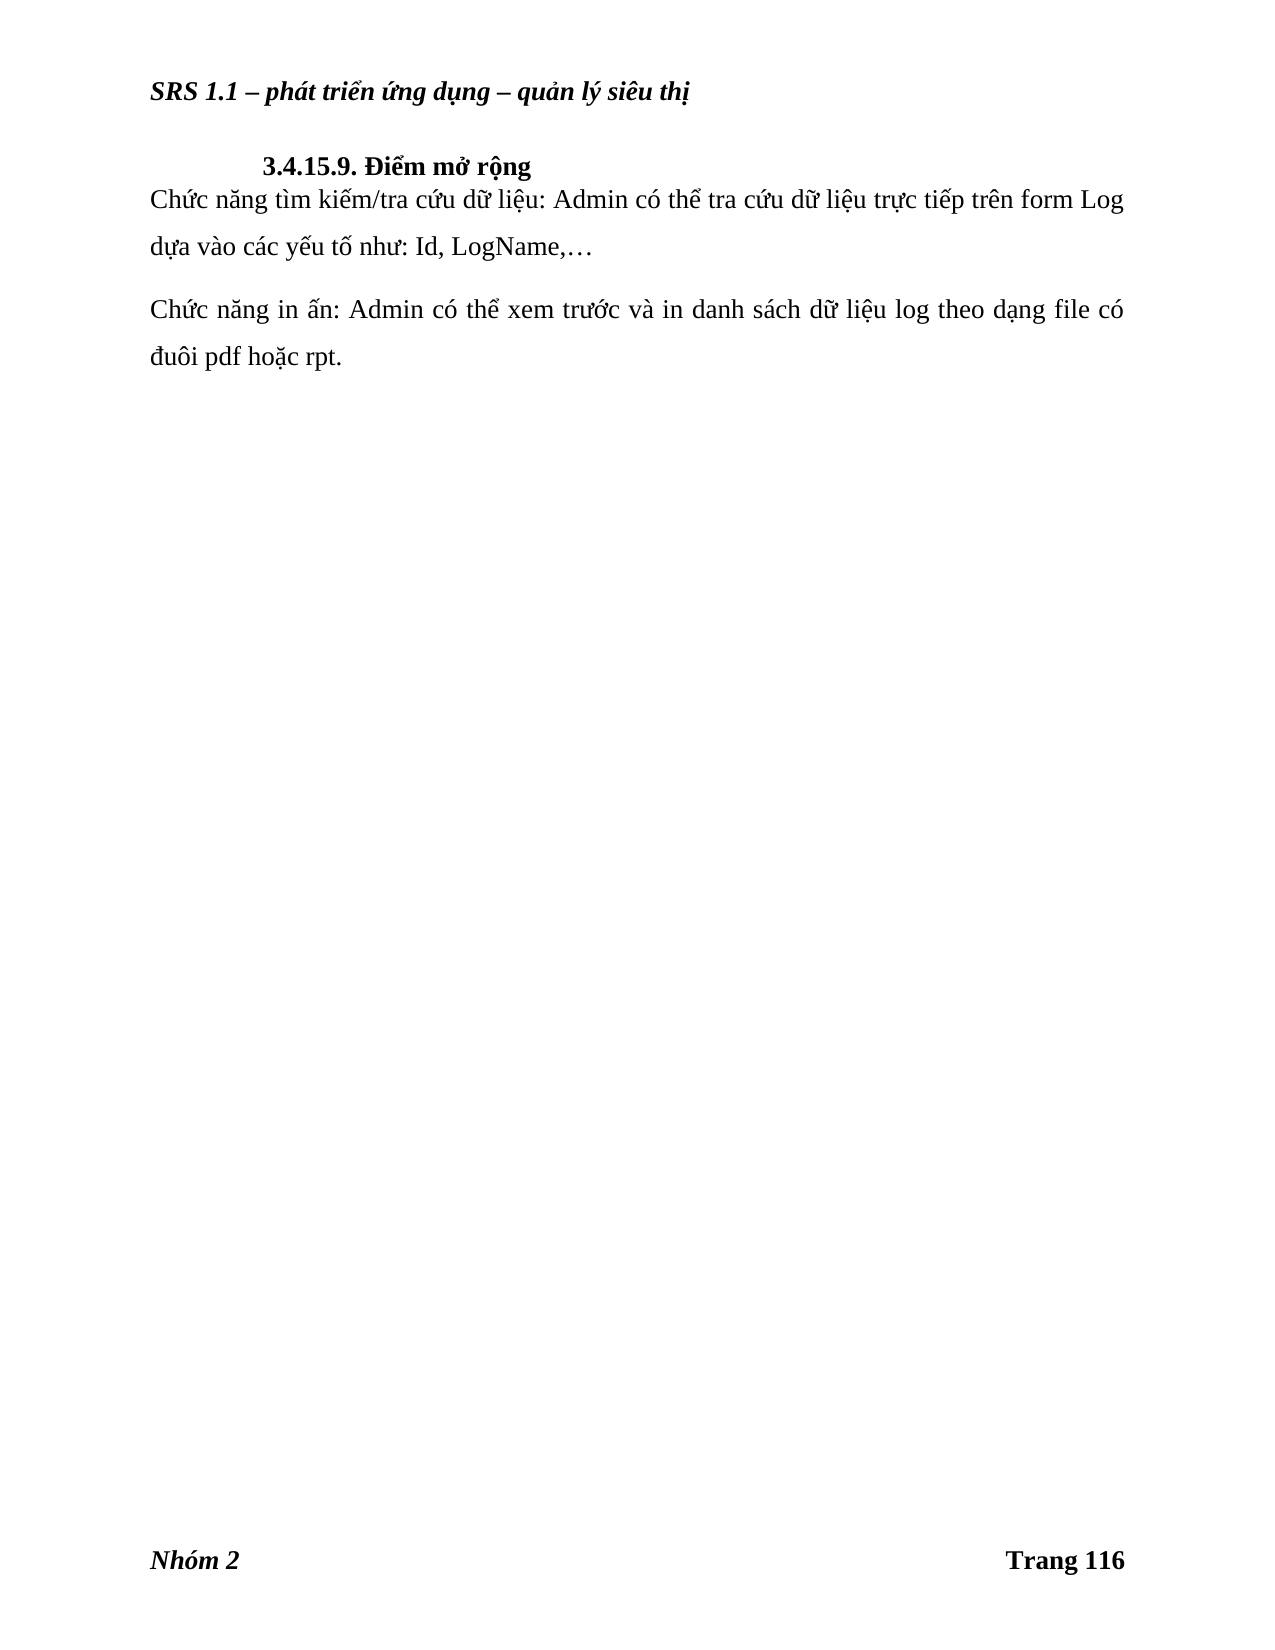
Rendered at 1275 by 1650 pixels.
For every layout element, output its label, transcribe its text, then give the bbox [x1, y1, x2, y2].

text Chức năng in ấn: Admin có thể xem trước và in danh sách dữ liệu log theo dạng file có đuôi pdf hoặc rpt. [150, 293, 1125, 371]
text Chức năng tìm kiếm/tra cứu dữ liệu: Admin có thể tra cứu dữ liệu trực tiếp trên form Log dựa vào các yếu tố như: Id, LogName,… [150, 183, 1125, 261]
subtitle Điểm mở rộng [262, 150, 1125, 181]
